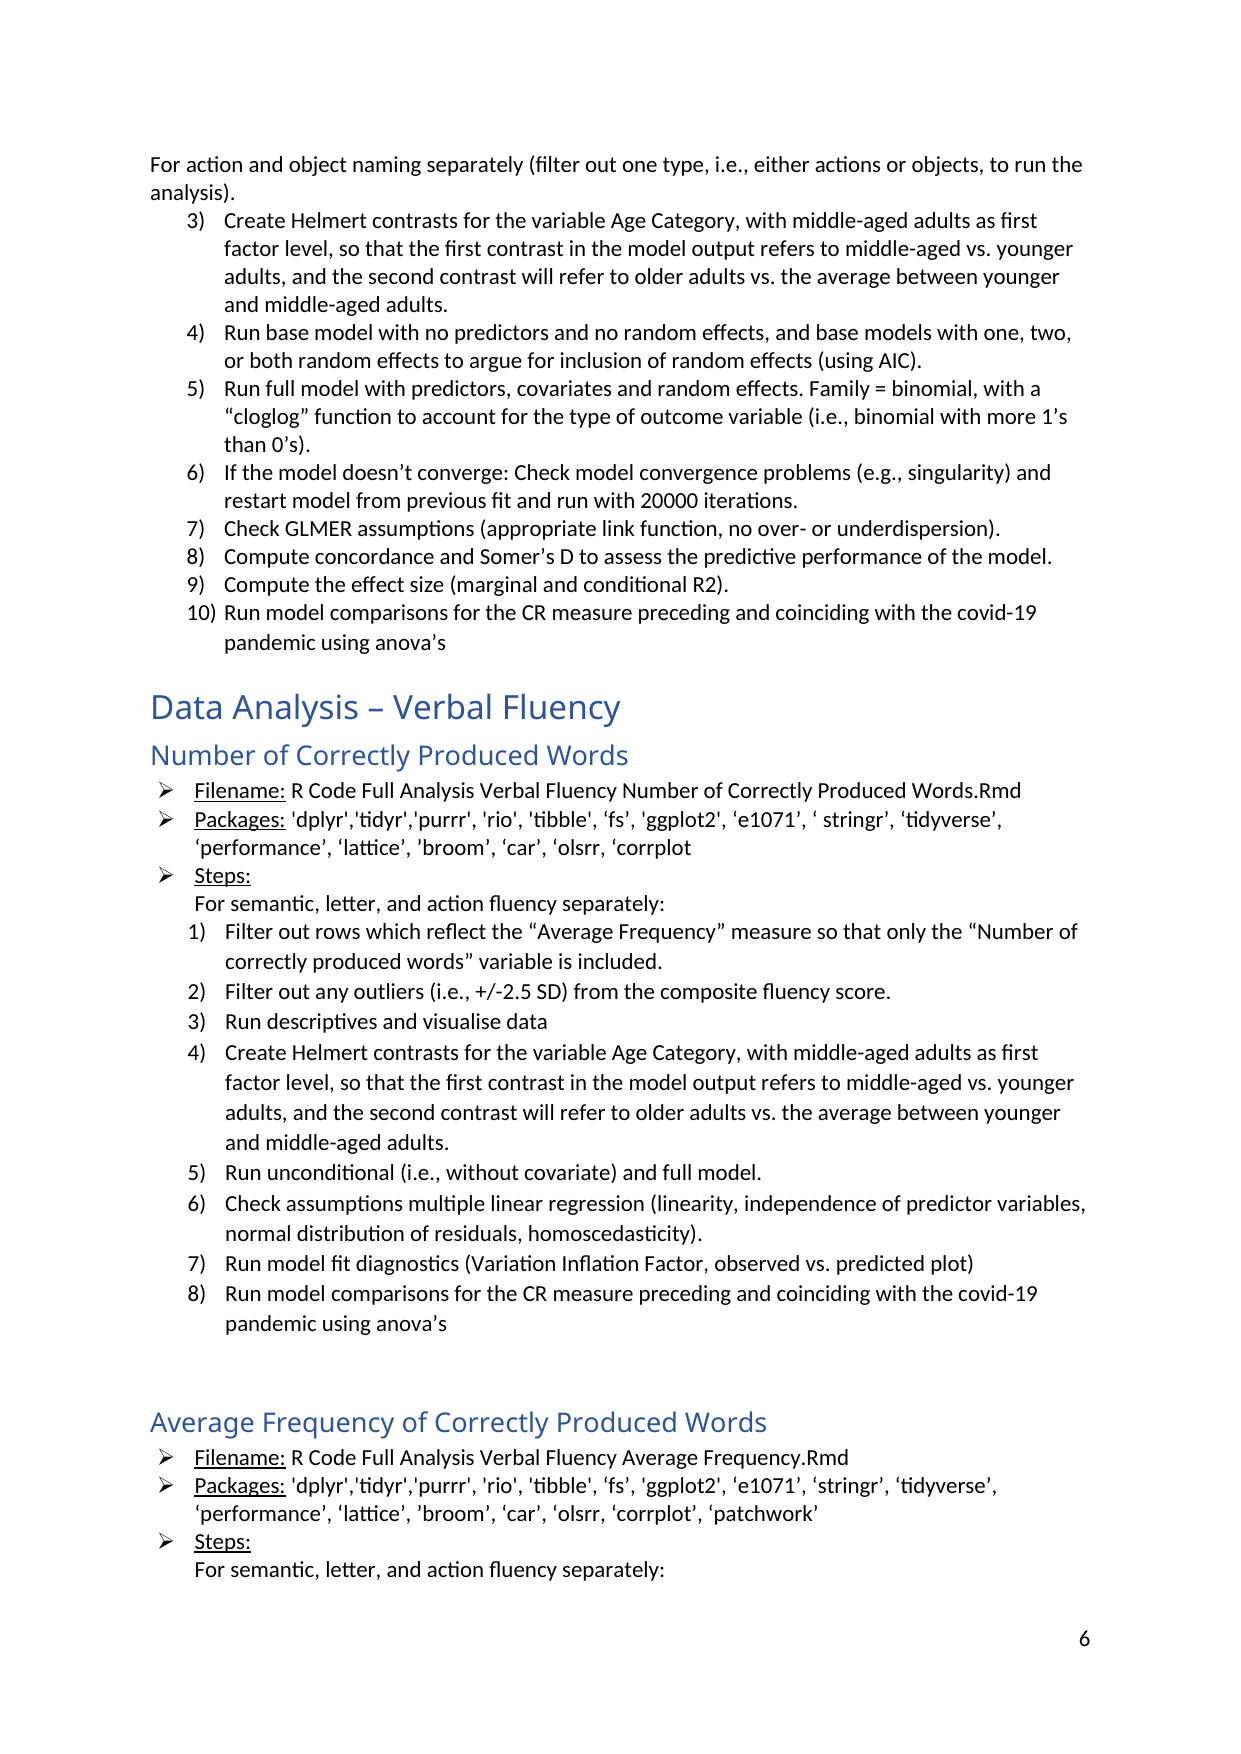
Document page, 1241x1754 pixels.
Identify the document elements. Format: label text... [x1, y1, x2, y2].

list If the model doesn’t converge: Check model convergence problems (e.g., singularity) and restart model from previous fit and run with 20000 iterations. [186, 458, 1090, 514]
list Check GLMER assumptions (appropriate link function, no over- or underdispersion). [186, 514, 1090, 542]
list Filter out rows which reflect the “Average Frequency” measure so that only the “Number of correctly produced words” variable is included. [187, 917, 1090, 975]
text For semantic, letter, and action fluency separately: [194, 1555, 1090, 1583]
list Create Helmert contrasts for the variable Age Category, with middle-aged adults as first factor level, so that the first contrast in the model output refers to middle-aged vs. younger adults, and the second contrast will refer to older adults vs. the average between younger and middle-aged adults. [186, 206, 1090, 318]
list Run descriptives and visualise data [187, 1007, 1090, 1035]
subtitle Average Frequency of Correctly Produced Words [150, 1403, 1090, 1440]
list Steps: [157, 1527, 1090, 1555]
text For semantic, letter, and action fluency separately: [194, 889, 1090, 917]
list Compute the effect size (marginal and conditional R2). [186, 570, 1090, 598]
list Compute concordance and Somer’s D to assess the predictive performance of the model. [186, 542, 1090, 570]
text For action and object naming separately (filter out one type, i.e., either actions or objects, to run the analysis). [150, 150, 1090, 206]
list Check assumptions multiple linear regression (linearity, independence of predictor variables, normal distribution of residuals, homoscedasticity). [187, 1189, 1090, 1247]
list Packages: 'dplyr','tidyr','purrr', 'rio', 'tibble', ‘fs’, 'ggplot2', ‘e1071’, ‘ stringr’, ‘tidyverse’, ‘performance’, ‘lattice’, ’broom’, ‘car’, ‘olsrr, ‘corrplot [157, 805, 1090, 861]
list Packages: 'dplyr','tidyr','purrr', 'rio', 'tibble', ‘fs’, 'ggplot2', ‘e1071’, ‘stringr’, ‘tidyverse’, ‘performance’, ‘lattice’, ’broom’, ‘car’, ‘olsrr, ‘corrplot’, ‘patchwork’ [157, 1471, 1090, 1527]
list Steps: [157, 861, 1090, 889]
list Run model comparisons for the CR measure preceding and coinciding with the covid-19 pandemic using anova’s [187, 1279, 1090, 1337]
list Filename: R Code Full Analysis Verbal Fluency Number of Correctly Produced Words.Rmd [157, 777, 1090, 805]
subtitle Number of Correctly Produced Words [150, 737, 1090, 774]
list Filter out any outliers (i.e., +/-2.5 SD) from the composite fluency score. [187, 977, 1090, 1005]
list Filename: R Code Full Analysis Verbal Fluency Average Frequency.Rmd [157, 1443, 1090, 1471]
subtitle Data Analysis – Verbal Fluency [150, 684, 1090, 729]
list Create Helmert contrasts for the variable Age Category, with middle-aged adults as first factor level, so that the first contrast in the model output refers to middle-aged vs. younger adults, and the second contrast will refer to older adults vs. the average between younger and middle-aged adults. [187, 1038, 1090, 1156]
list Run full model with predictors, covariates and random effects. Family = binomial, with a “cloglog” function to account for the type of outcome variable (i.e., binomial with more 1’s than 0’s). [186, 374, 1090, 458]
list Run unconditional (i.e., without covariate) and full model. [187, 1158, 1090, 1186]
list Run model comparisons for the CR measure preceding and coinciding with the covid-19 pandemic using anova’s [186, 598, 1090, 657]
list Run model fit diagnostics (Variation Inflation Factor, observed vs. predicted plot) [187, 1249, 1090, 1277]
list Run base model with no predictors and no random effects, and base models with one, two, or both random effects to argue for inclusion of random effects (using AIC). [186, 318, 1090, 374]
